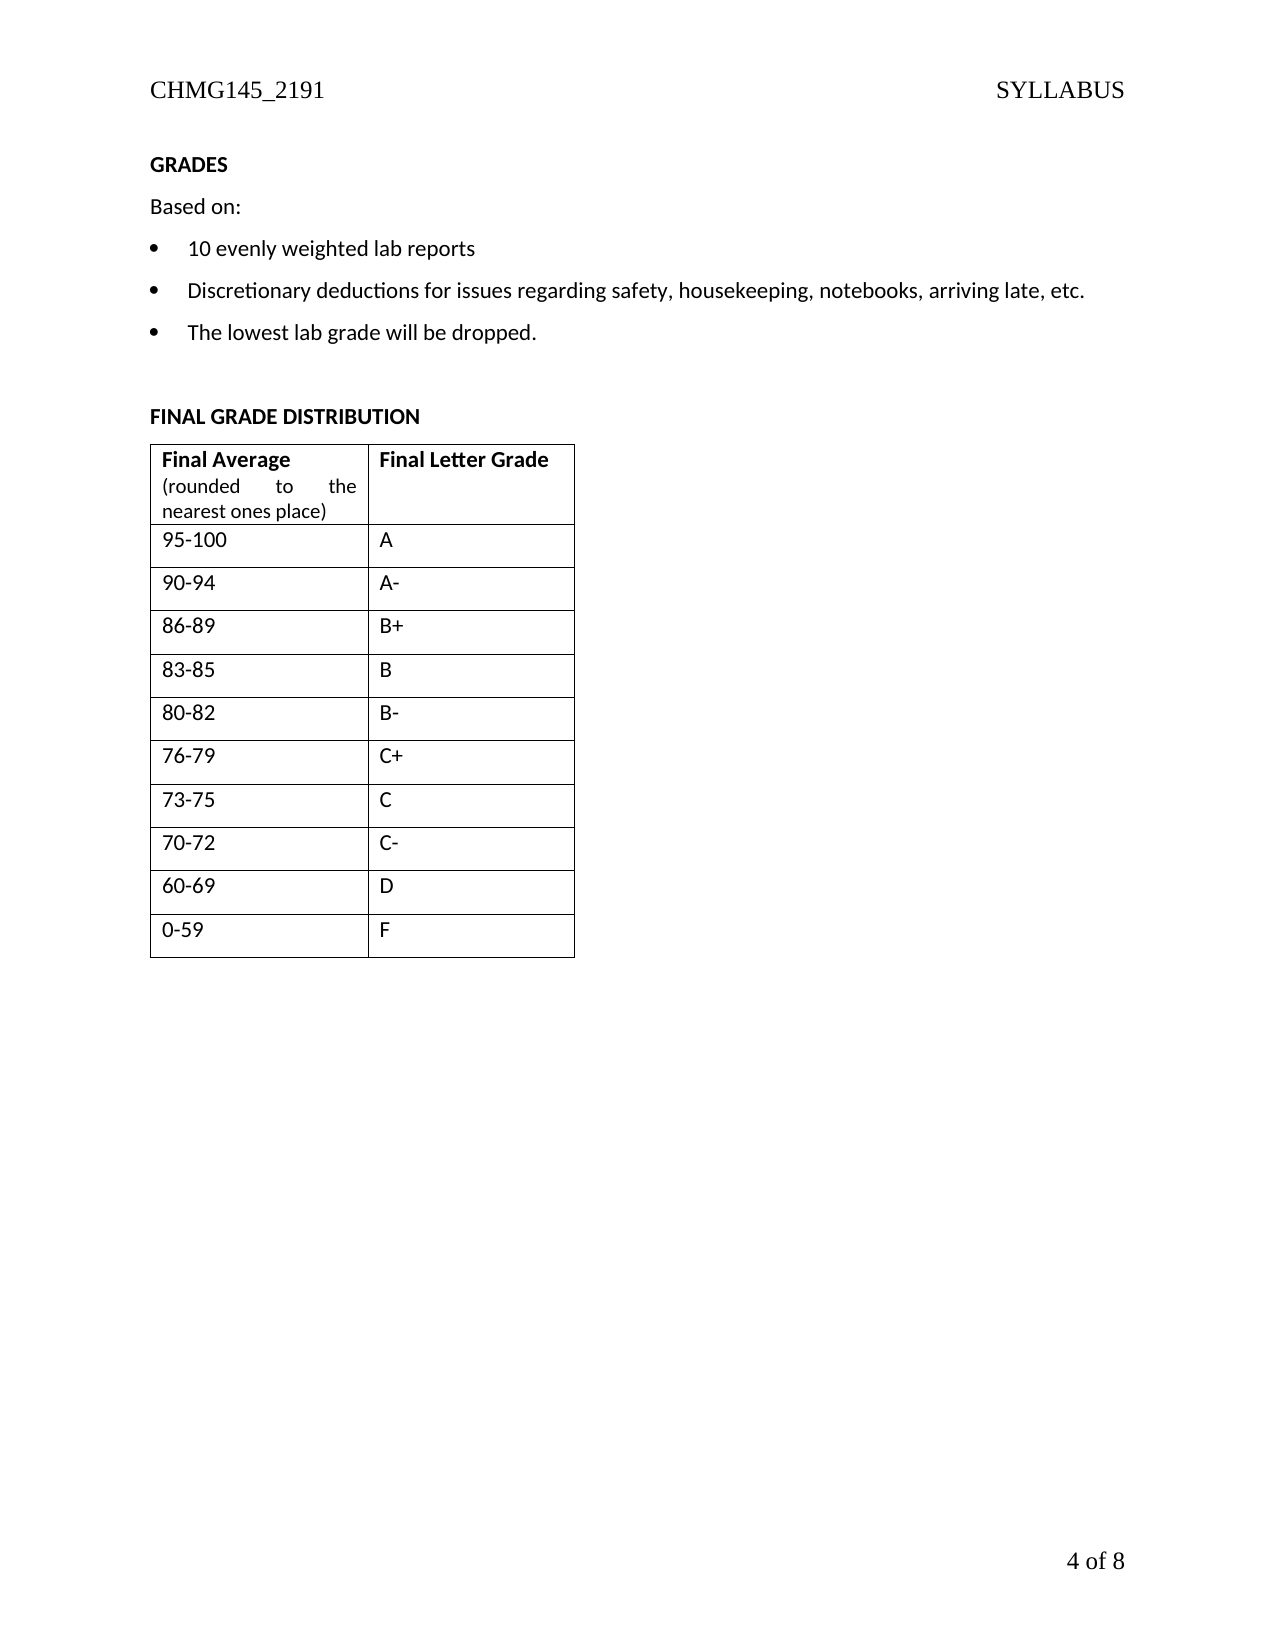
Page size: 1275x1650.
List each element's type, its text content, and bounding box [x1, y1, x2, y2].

text GRADES [150, 150, 1125, 178]
table_cell 70-72 [151, 828, 368, 870]
list The lowest lab grade will be dropped. [150, 318, 1125, 346]
table_cell A [369, 525, 574, 567]
table_cell C- [369, 828, 574, 870]
table_cell 90-94 [151, 568, 368, 610]
table_cell F [369, 915, 574, 957]
list 10 evenly weighted lab reports [150, 234, 1125, 262]
table_cell D [369, 871, 574, 914]
list Discretionary deductions for issues regarding safety, housekeeping, notebooks, arriving late, etc. [150, 276, 1125, 304]
table_header Final Average (rounded to the nearest ones place) [151, 445, 368, 524]
table_cell 95-100 [151, 525, 368, 567]
table_header Final Letter Grade [369, 445, 574, 524]
table_cell 80-82 [151, 698, 368, 740]
table_cell A- [369, 568, 574, 610]
table_cell 83-85 [151, 655, 368, 697]
table_cell 86-89 [151, 611, 368, 654]
table_cell C+ [369, 741, 574, 784]
table_cell 0-59 [151, 915, 368, 957]
table_cell B+ [369, 611, 574, 654]
table_cell B- [369, 698, 574, 740]
table_cell B [369, 655, 574, 697]
text Based on: [150, 192, 1125, 220]
text FINAL GRADE DISTRIBUTION [150, 402, 1125, 430]
table_cell C [369, 785, 574, 827]
table_cell 76-79 [151, 741, 368, 784]
table_cell 60-69 [151, 871, 368, 914]
table_cell 73-75 [151, 785, 368, 827]
